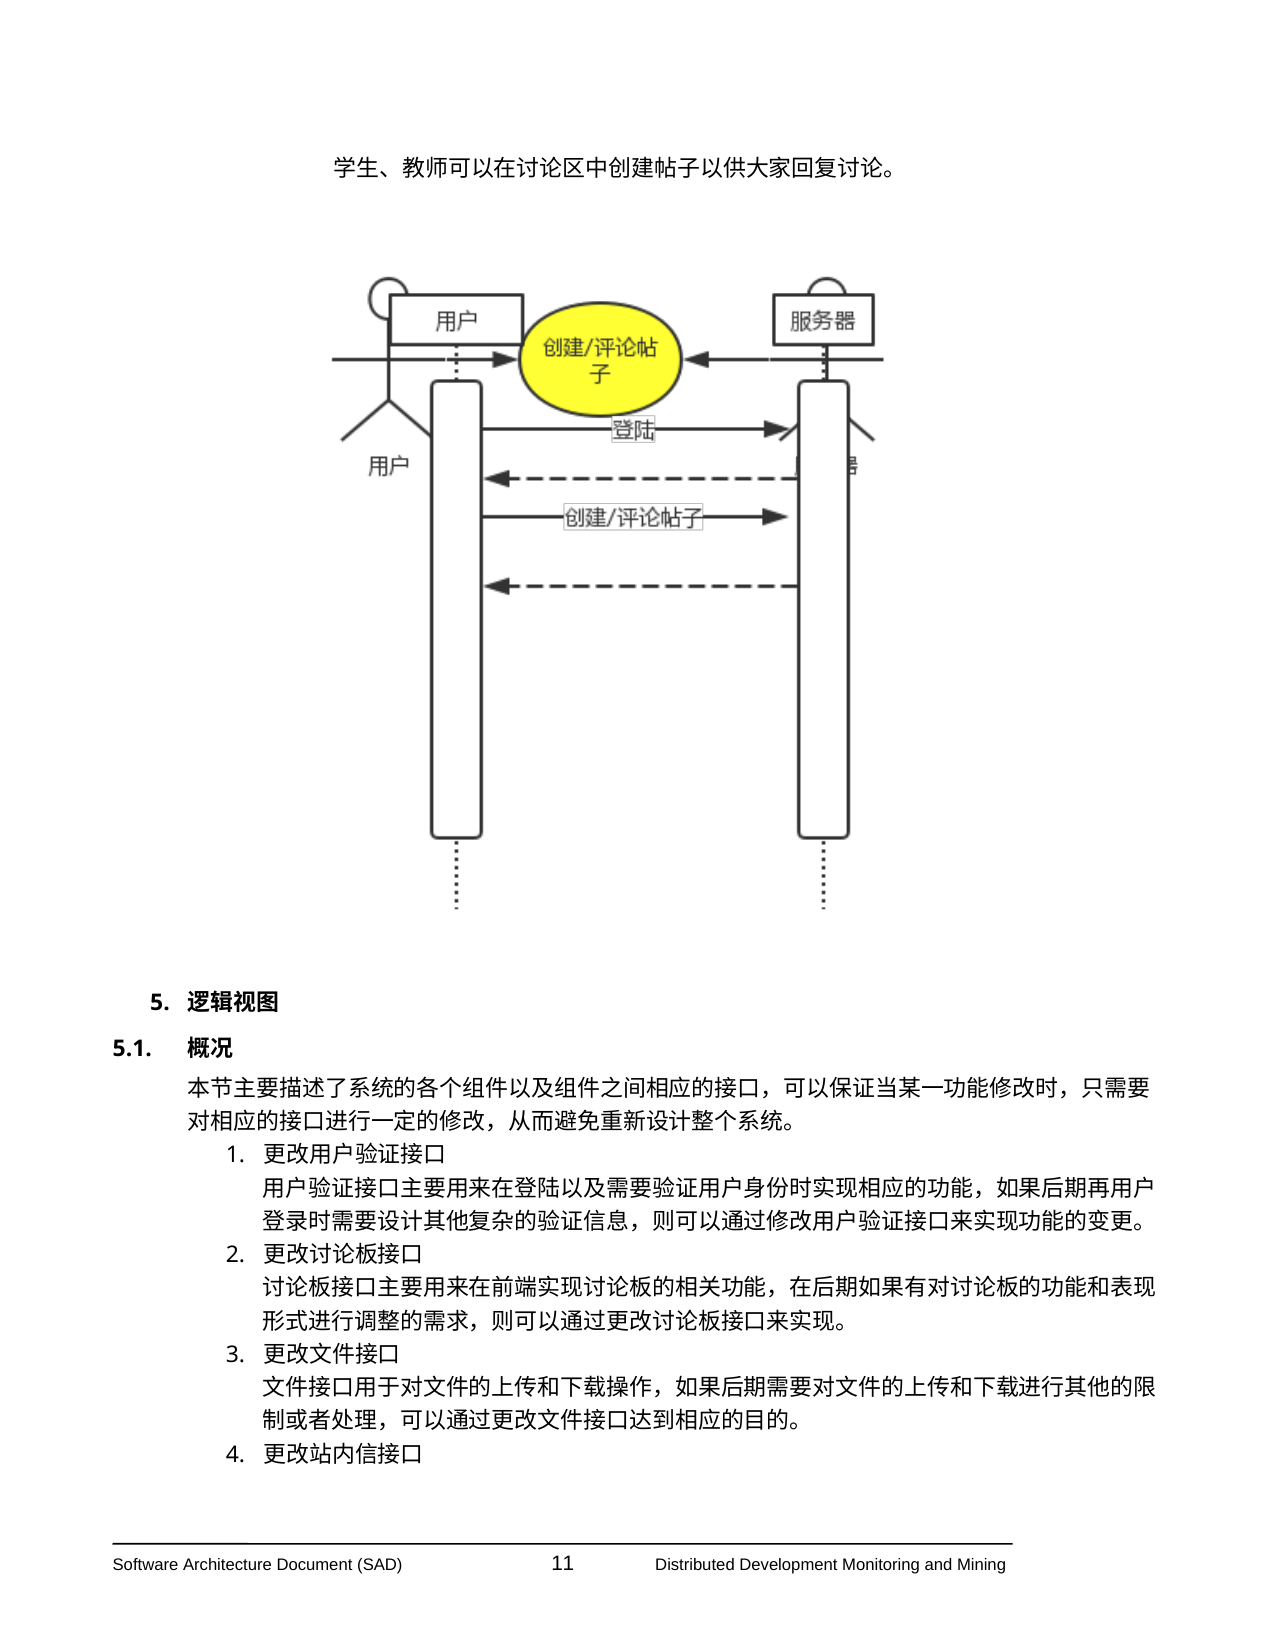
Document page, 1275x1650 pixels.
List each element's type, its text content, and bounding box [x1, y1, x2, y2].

list 更改用户验证接口 [226, 1136, 1162, 1169]
list 更改站内信接口 [226, 1436, 1162, 1469]
subtitle 概况 [112, 1030, 1162, 1063]
list 更改文件接口 [226, 1336, 1162, 1369]
text 文件接口用于对文件的上传和下载操作，如果后期需要对文件的上传和下载进行其他的限制或者处理，可以通过更改文件接口达到相应的目的。 [262, 1369, 1162, 1436]
text 讨论板接口主要用来在前端实现讨论板的相关功能，在后期如果有对讨论板的功能和表现形式进行调整的需求，则可以通过更改讨论板接口来实现。 [262, 1269, 1162, 1336]
list 更改讨论板接口 [226, 1236, 1162, 1269]
text 本节主要描述了系统的各个组件以及组件之间相应的接口，可以保证当某一功能修改时，只需要对相应的接口进行一定的修改，从而避免重新设计整个系统。 [187, 1070, 1162, 1136]
text 用户验证接口主要用来在登陆以及需要验证用户身份时实现相应的功能，如果后期再用户登录时需要设计其他复杂的验证信息，则可以通过修改用户验证接口来实现功能的变更。 [262, 1169, 1162, 1236]
text 学生、教师可以在讨论区中创建帖子以供大家回复讨论。 [150, 150, 1162, 183]
picture [259, 220, 976, 972]
